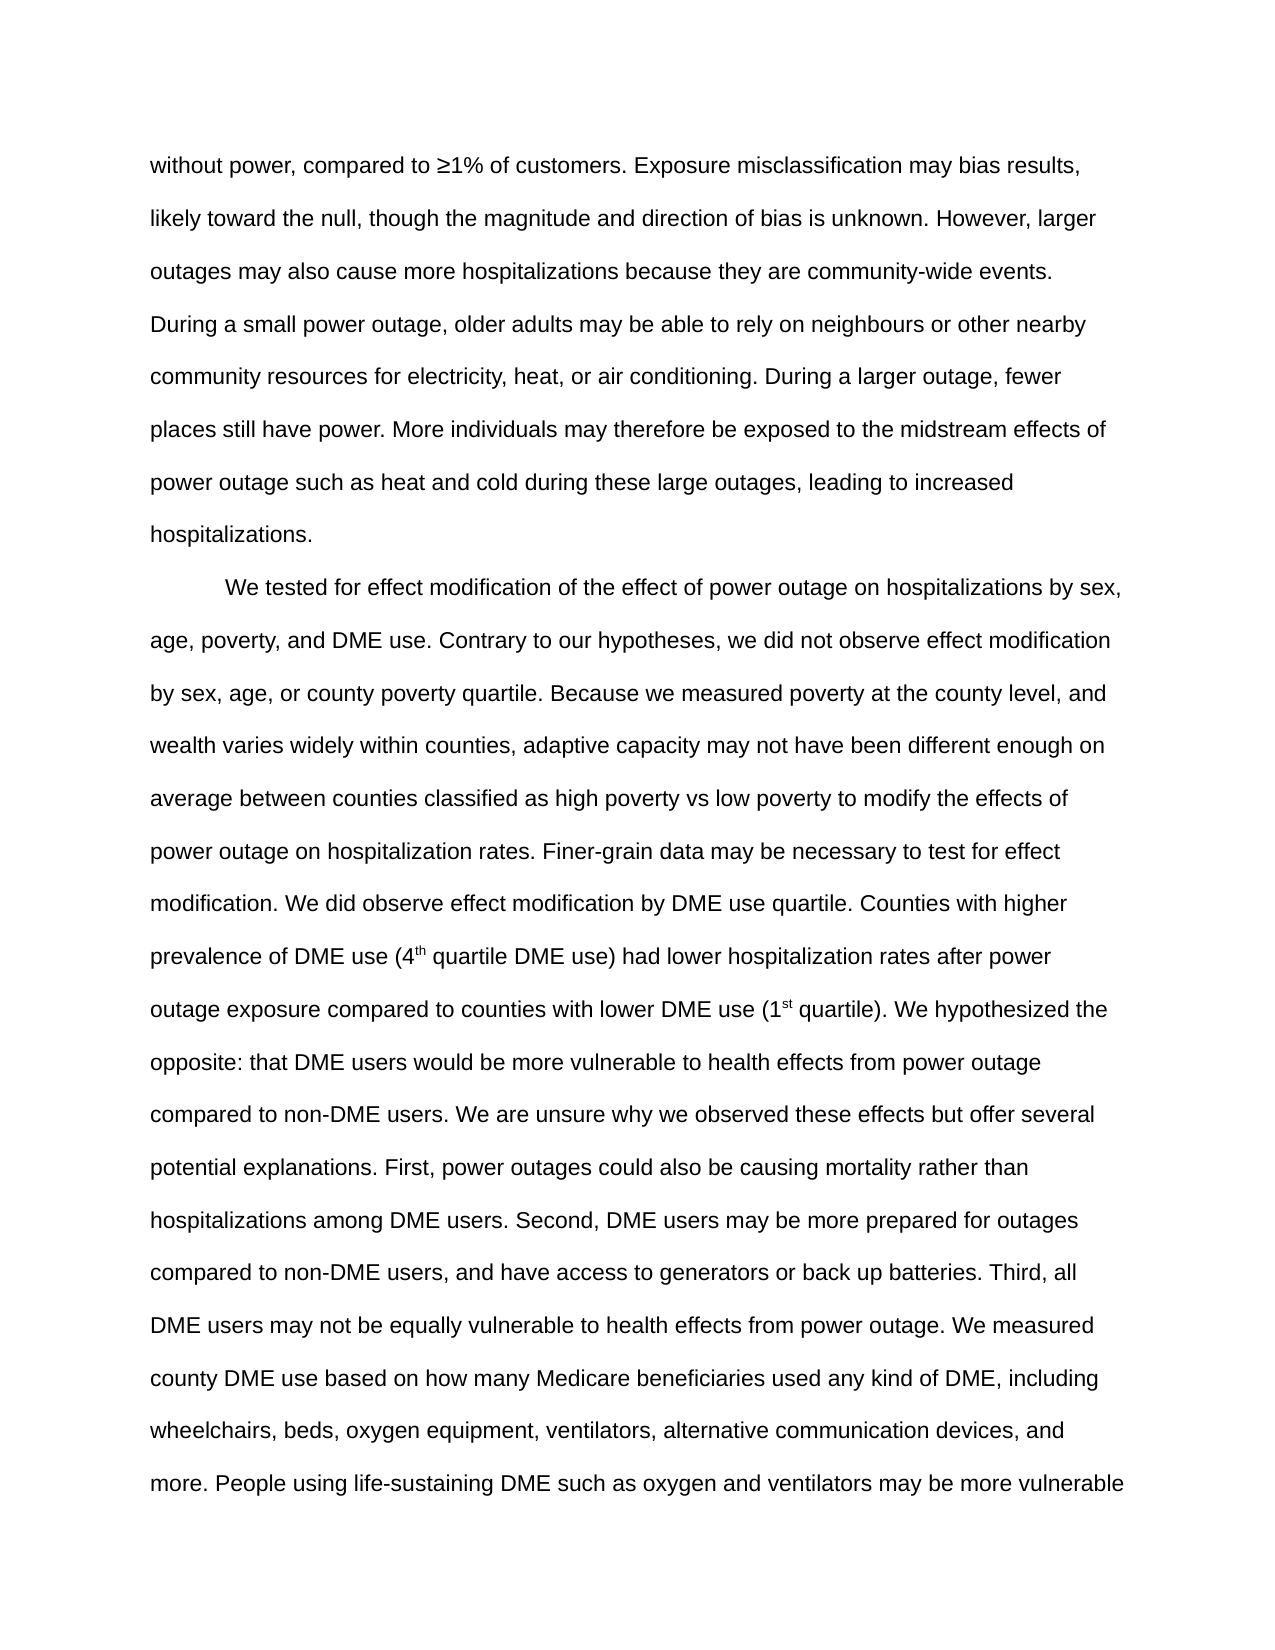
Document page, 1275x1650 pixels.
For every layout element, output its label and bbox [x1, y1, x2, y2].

text [150, 574, 1125, 1496]
text [150, 150, 1125, 548]
